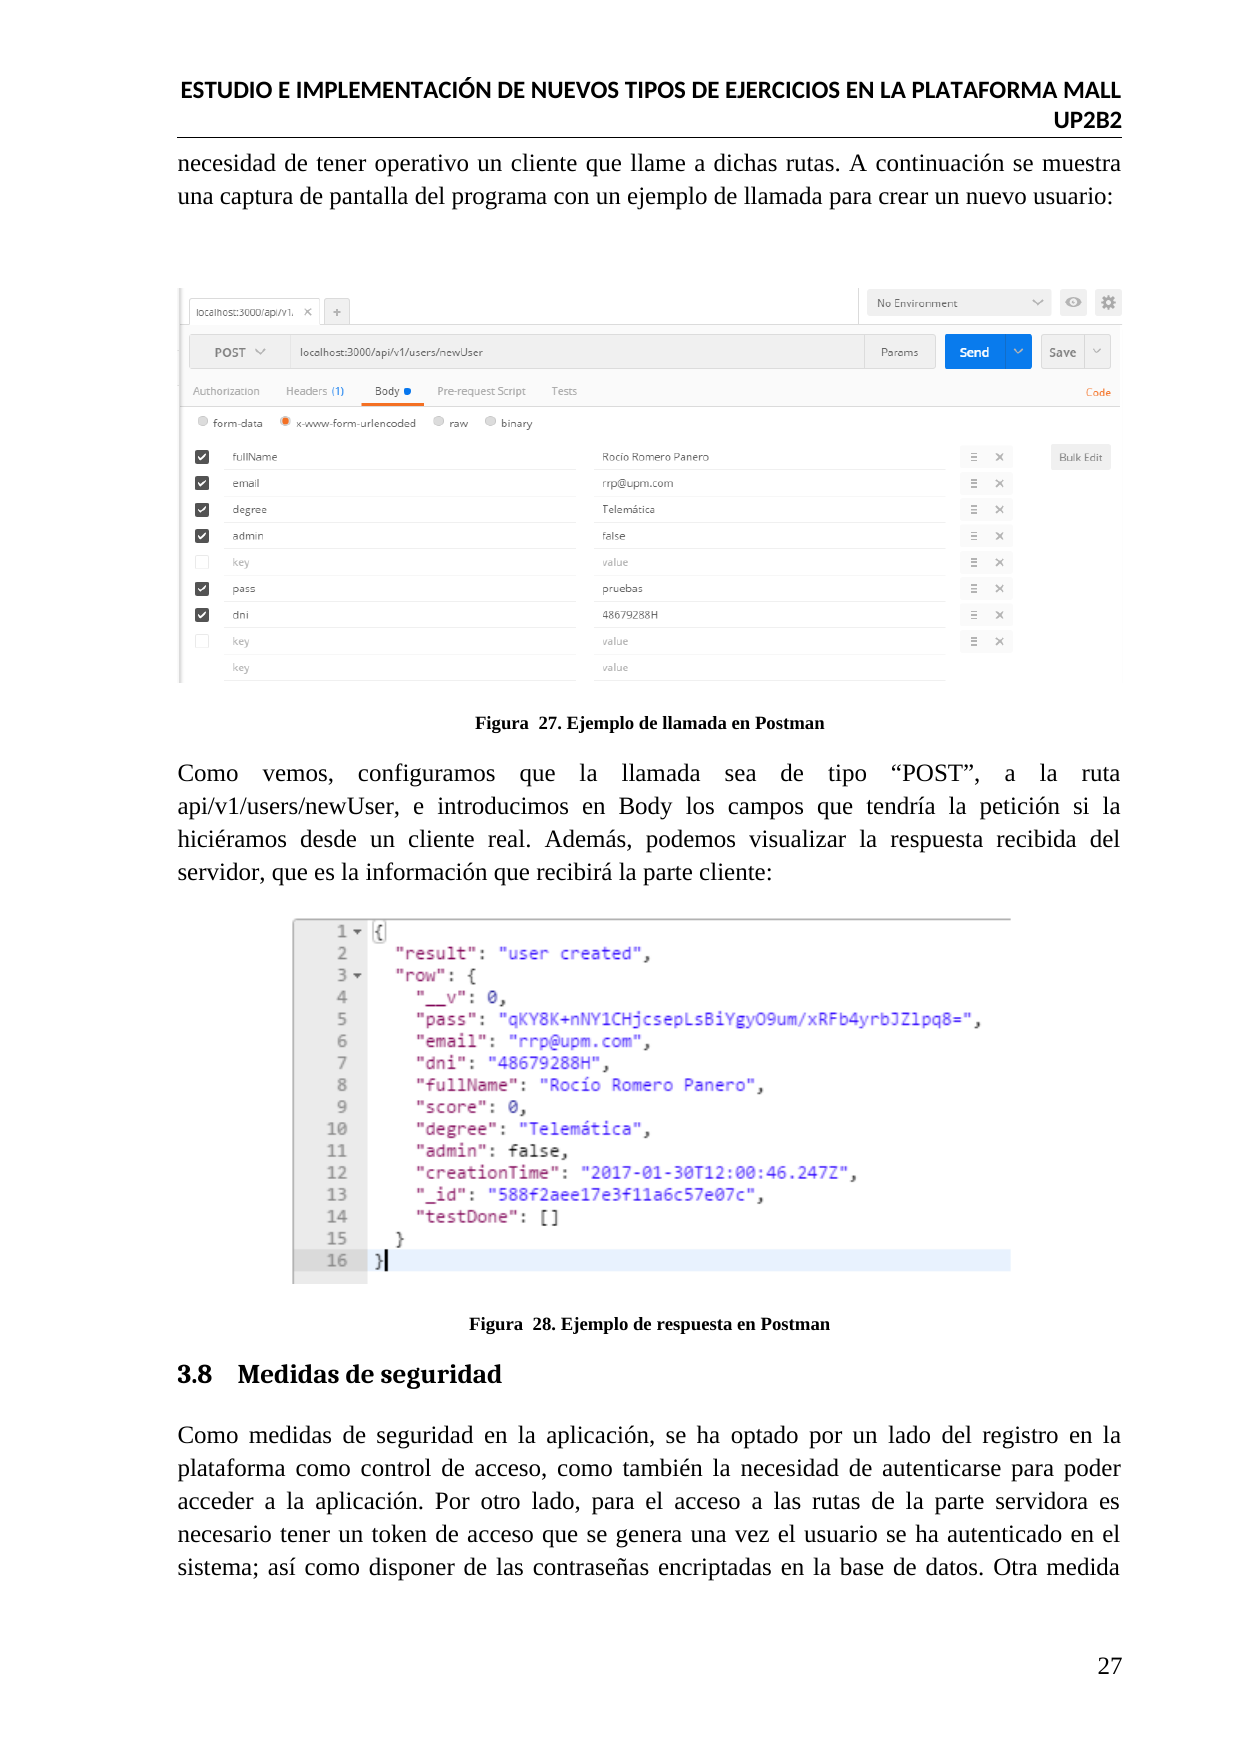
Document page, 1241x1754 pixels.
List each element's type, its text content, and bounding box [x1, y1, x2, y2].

picture [177, 288, 1123, 683]
subtitle Medidas de seguridad [177, 1359, 1122, 1390]
text Figura 27. Ejemplo de llamada en Postman [177, 712, 1122, 733]
picture [288, 911, 1011, 1284]
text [177, 1420, 1122, 1581]
text Como vemos, configuramos que la llamada sea de tipo “POST”, a la ruta api/v1/users/newUser, e introducimos en Body los campos que tendría la petición si la hiciéramos desde un cliente real. Además, podemos visualizar la respuesta recibida del servidor, que es la información que recibirá la parte cliente: [177, 758, 1122, 886]
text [177, 148, 1122, 209]
text Figura 28. Ejemplo de respuesta en Postman [177, 1312, 1122, 1334]
